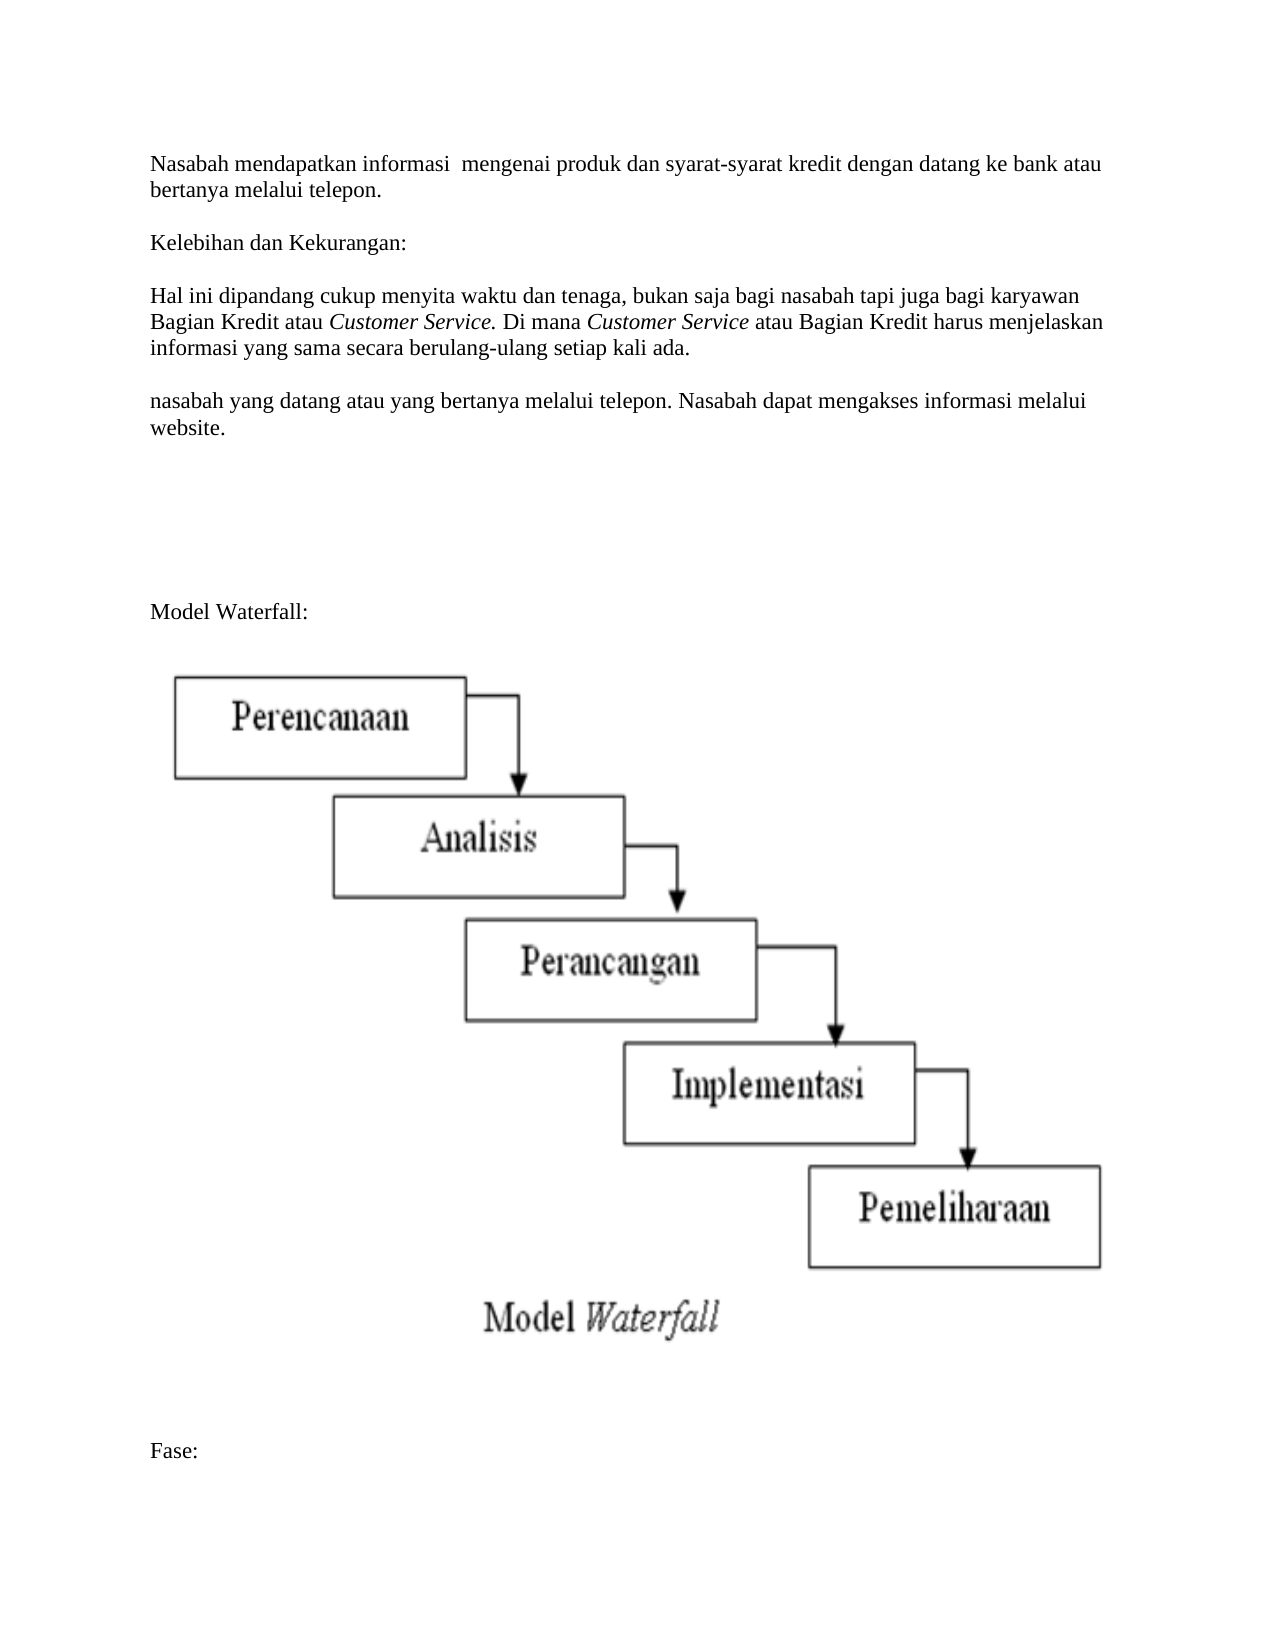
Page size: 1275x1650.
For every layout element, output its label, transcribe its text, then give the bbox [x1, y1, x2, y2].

text Hal ini dipandang cukup menyita waktu dan tenaga, bukan saja bagi nasabah tapi juga bagi karyawan Bagian Kredit atau Customer Service. Di mana Customer Service atau Bagian Kredit harus menjelaskan informasi yang sama secara berulang-ulang setiap kali ada. [150, 255, 1125, 361]
text Model Waterfall: [150, 598, 1125, 624]
text Fase: [150, 1437, 1125, 1464]
text nasabah yang datang atau yang bertanya melalui telepon. Nasabah dapat mengakses informasi melalui website. [150, 387, 1125, 440]
text Kelebihan dan Kekurangan: [150, 229, 1125, 255]
picture [150, 650, 1125, 1359]
text Nasabah mendapatkan informasi mengenai produk dan syarat-syarat kredit dengan datang ke bank atau bertanya melalui telepon. [150, 150, 1125, 203]
